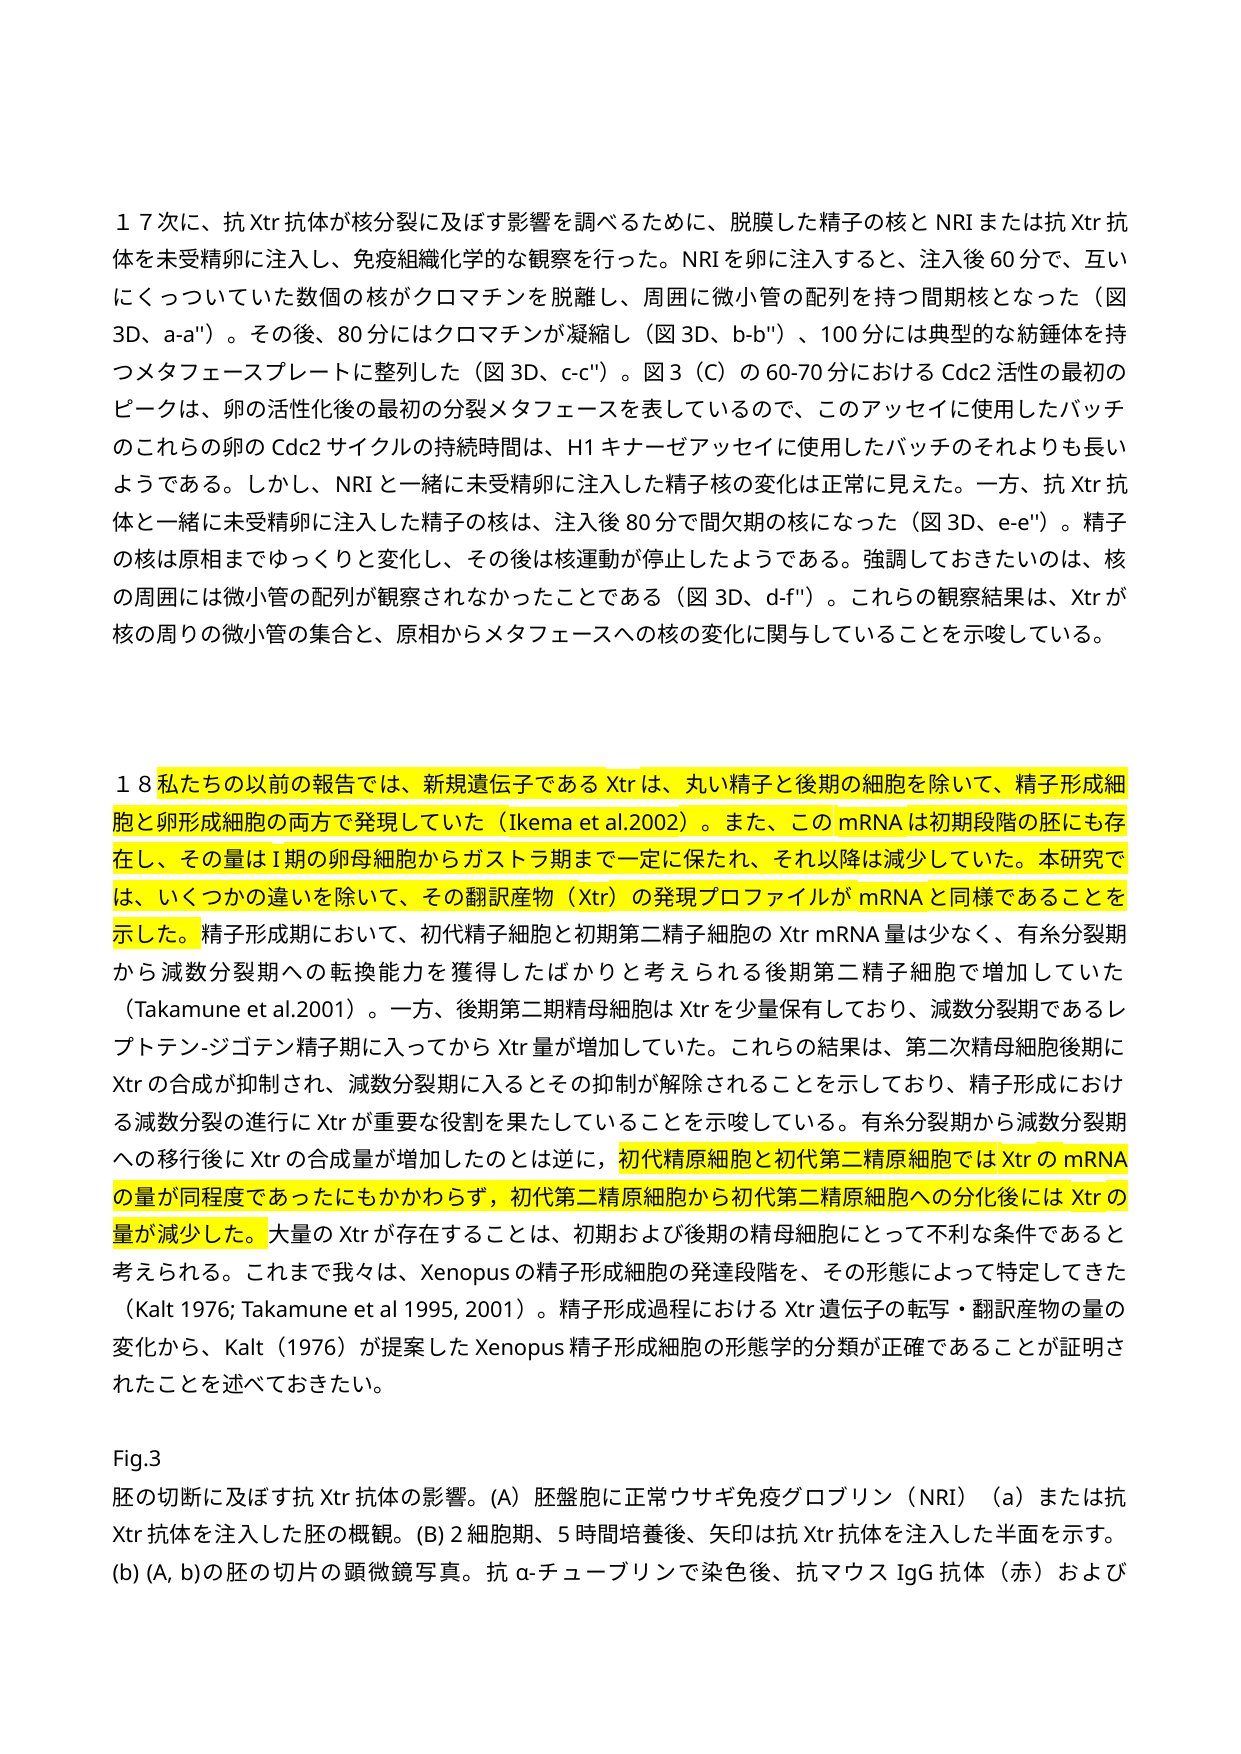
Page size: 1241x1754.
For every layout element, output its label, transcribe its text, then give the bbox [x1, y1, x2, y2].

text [112, 1477, 1128, 1589]
text １７次に、抗Xtr抗体が核分裂に及ぼす影響を調べるために、脱膜した精子の核とNRIまたは抗Xtr抗体を未受精卵に注入し、免疫組織化学的な観察を行った。NRIを卵に注入すると、注入後60分で、互いにくっついていた数個の核がクロマチンを脱離し、周囲に微小管の配列を持つ間期核となった（図3D、a-a''）。その後、80分にはクロマチンが凝縮し（図3D、b-b''）、100分には典型的な紡錘体を持つメタフェースプレートに整列した（図3D、c-c''）。図3（C）の60-70分におけるCdc2活性の最初のピークは、卵の活性化後の最初の分裂メタフェースを表しているので、このアッセイに使用したバッチのこれらの卵のCdc2サイクルの持続時間は、H1キナーゼアッセイに使用したバッチのそれよりも長いようである。しかし、NRIと一緒に未受精卵に注入した精子核の変化は正常に見えた。一方、抗Xtr抗体と一緒に未受精卵に注入した精子の核は、注入後80分で間欠期の核になった（図3D、e-e''）。精子の核は原相までゆっくりと変化し、その後は核運動が停止したようである。強調しておきたいのは、核の周囲には微小管の配列が観察されなかったことである（図3D、d-f''）。これらの観察結果は、Xtrが核の周りの微小管の集合と、原相からメタフェースへの核の変化に関与していることを示唆している。 [112, 202, 1128, 652]
text １８私たちの以前の報告では、新規遺伝子であるXtrは、丸い精子と後期の細胞を除いて、精子形成細胞と卵形成細胞の両方で発現していた（Ikema et al.2002）。また、このmRNAは初期段階の胚にも存在し、その量はI期の卵母細胞からガストラ期まで一定に保たれ、それ以降は減少していた。本研究では、いくつかの違いを除いて、その翻訳産物（Xtr）の発現プロファイルがmRNAと同様であることを示した。精子形成期において、初代精子細胞と初期第二精子細胞のXtr mRNA量は少なく、有糸分裂期から減数分裂期への転換能力を獲得したばかりと考えられる後期第二精子細胞で増加していた（Takamune et al.2001）。一方、後期第二期精母細胞はXtrを少量保有しており、減数分裂期であるレプトテン-ジゴテン精子期に入ってからXtr量が増加していた。これらの結果は、第二次精母細胞後期にXtrの合成が抑制され、減数分裂期に入るとその抑制が解除されることを示しており、精子形成における減数分裂の進行にXtrが重要な役割を果たしていることを示唆している。有糸分裂期から減数分裂期への移行後にXtrの合成量が増加したのとは逆に，初代精原細胞と初代第二精原細胞ではXtrのmRNAの量が同程度であったにもかかわらず，初代第二精原細胞から初代第二精原細胞への分化後にはXtrの量が減少した。大量のXtrが存在することは、初期および後期の精母細胞にとって不利な条件であると考えられる。これまで我々は、Xenopusの精子形成細胞の発達段階を、その形態によって特定してきた（Kalt 1976; Takamune et al 1995, 2001）。精子形成過程におけるXtr遺伝子の転写・翻訳産物の量の変化から、Kalt（1976）が提案したXenopus精子形成細胞の形態学的分類が正確であることが証明されたことを述べておきたい。 [112, 764, 1128, 1402]
text Fig.3 [112, 1439, 1128, 1477]
